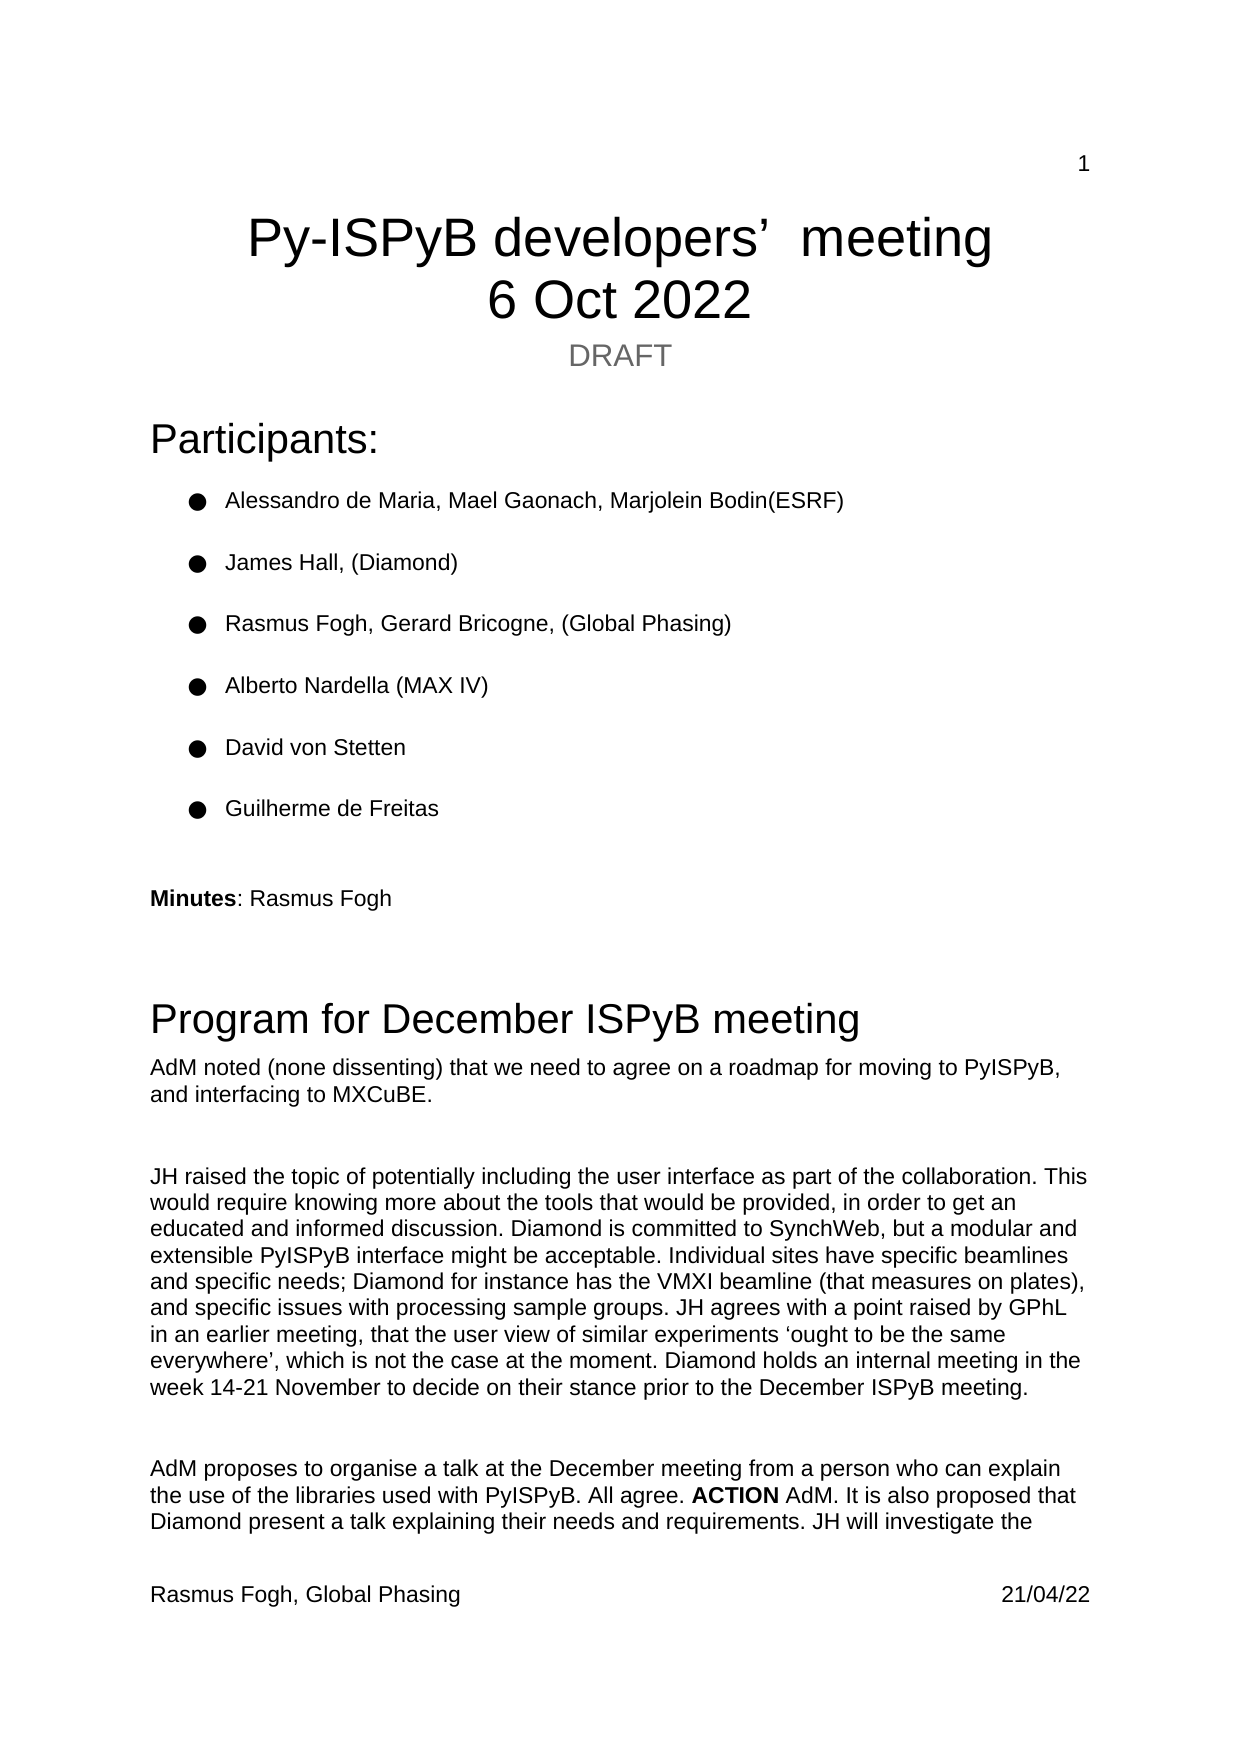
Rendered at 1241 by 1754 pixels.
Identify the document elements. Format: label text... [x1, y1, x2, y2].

list Alessandro de Maria, Mael Gaonach, Marjolein Bodin(ESRF) [187, 475, 1090, 522]
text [150, 1455, 1090, 1534]
list James Hall, (Diamond) [187, 536, 1090, 583]
list Guilherme de Freitas [187, 782, 1090, 829]
title Py-ISPyB developers’ meeting 6 Oct 2022 [150, 206, 1090, 330]
list David von Stetten [187, 721, 1090, 768]
text Minutes: Rasmus Fogh [150, 885, 1090, 911]
list Alberto Nardella (MAX IV) [187, 659, 1090, 706]
subtitle Program for December ISPyB meeting [150, 994, 1090, 1042]
subtitle Participants: [150, 414, 1090, 462]
text AdM noted (none dissenting) that we need to agree on a roadmap for moving to PyISPyB, and interfacing to MXCuBE. [150, 1054, 1090, 1107]
subtitle DRAFT [150, 337, 1090, 373]
text JH raised the topic of potentially including the user interface as part of the collaboration. This would require knowing more about the tools that would be provided, in order to get an educated and informed discussion. Diamond is committed to SynchWeb, but a modular and extensible PyISPyB interface might be acceptable. Individual sites have specific beamlines and specific needs; Diamond for instance has the VMXI beamline (that measures on plates), and specific issues with processing sample groups. JH agrees with a point raised by GPhL in an earlier meeting, that the user view of similar experiments ‘ought to be the same everywhere’, which is not the case at the moment. Diamond holds an internal meeting in the week 14-21 November to decide on their stance prior to the December ISPyB meeting. [150, 1163, 1090, 1400]
list Rasmus Fogh, Gerard Bricogne, (Global Phasing) [187, 598, 1090, 645]
